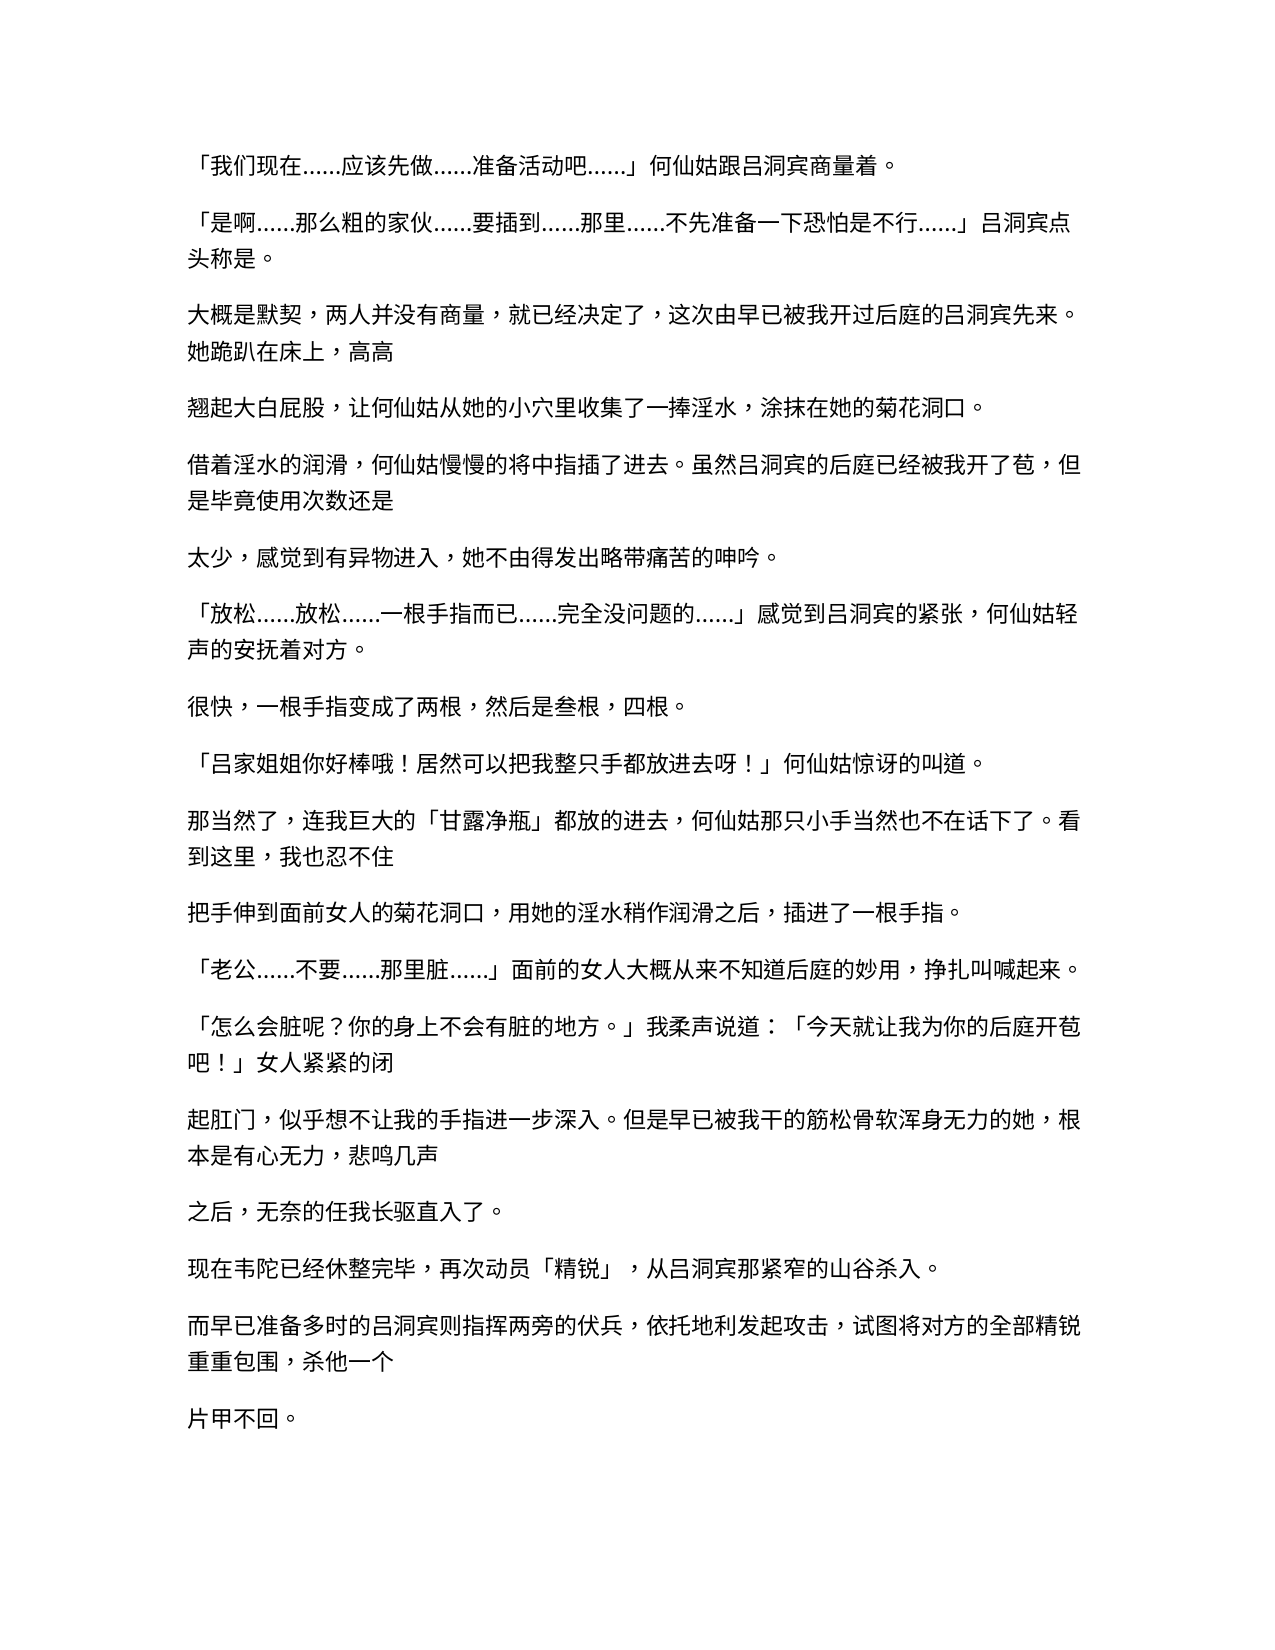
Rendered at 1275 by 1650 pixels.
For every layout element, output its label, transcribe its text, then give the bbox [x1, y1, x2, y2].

text 那当然了，连我巨大的「甘露净瓶」都放的进去，何仙姑那只小手当然也不在话下了。看到这里，我也忍不住 [187, 805, 1087, 872]
text 起肛门，似乎想不让我的手指进一步深入。但是早已被我干的筋松骨软浑身无力的她，根本是有心无力，悲鸣几声 [187, 1104, 1087, 1171]
text 「老公……不要……那里脏……」面前的女人大概从来不知道后庭的妙用，挣扎叫喊起来。 [187, 954, 1087, 985]
text 大概是默契，两人并没有商量，就已经决定了，这次由早已被我开过后庭的吕洞宾先来。她跪趴在床上，高高 [187, 299, 1087, 367]
text 太少，感觉到有异物进入，她不由得发出略带痛苦的呻吟。 [187, 542, 1087, 573]
text 「吕家姐姐你好棒哦！居然可以把我整只手都放进去呀！」何仙姑惊讶的叫道。 [187, 748, 1087, 779]
text 把手伸到面前女人的菊花洞口，用她的淫水稍作润滑之后，插进了一根手指。 [187, 897, 1087, 929]
text 之后，无奈的任我长驱直入了。 [187, 1196, 1087, 1228]
text 借着淫水的润滑，何仙姑慢慢的将中指插了进去。虽然吕洞宾的后庭已经被我开了苞，但是毕竟使用次数还是 [187, 449, 1087, 516]
text 很快，一根手指变成了两根，然后是叁根，四根。 [187, 691, 1087, 722]
text 翘起大白屁股，让何仙姑从她的小穴里收集了一捧淫水，涂抹在她的菊花洞口。 [187, 392, 1087, 423]
text 而早已准备多时的吕洞宾则指挥两旁的伏兵，依托地利发起攻击，试图将对方的全部精锐重重包围，杀他一个 [187, 1310, 1087, 1377]
text 现在韦陀已经休整完毕，再次动员「精锐」，从吕洞宾那紧窄的山谷杀入。 [187, 1253, 1087, 1284]
text 「怎么会脏呢？你的身上不会有脏的地方。」我柔声说道：「今天就让我为你的后庭开苞吧！」女人紧紧的闭 [187, 1011, 1087, 1078]
text 「是啊……那么粗的家伙……要插到……那里……不先准备一下恐怕是不行……」吕洞宾点头称是。 [187, 207, 1087, 274]
text 片甲不回。 [187, 1403, 1087, 1434]
text 「放松……放松……一根手指而已……完全没问题的……」感觉到吕洞宾的紧张，何仙姑轻声的安抚着对方。 [187, 598, 1087, 666]
text 「我们现在……应该先做……准备活动吧……」何仙姑跟吕洞宾商量着。 [187, 150, 1087, 181]
